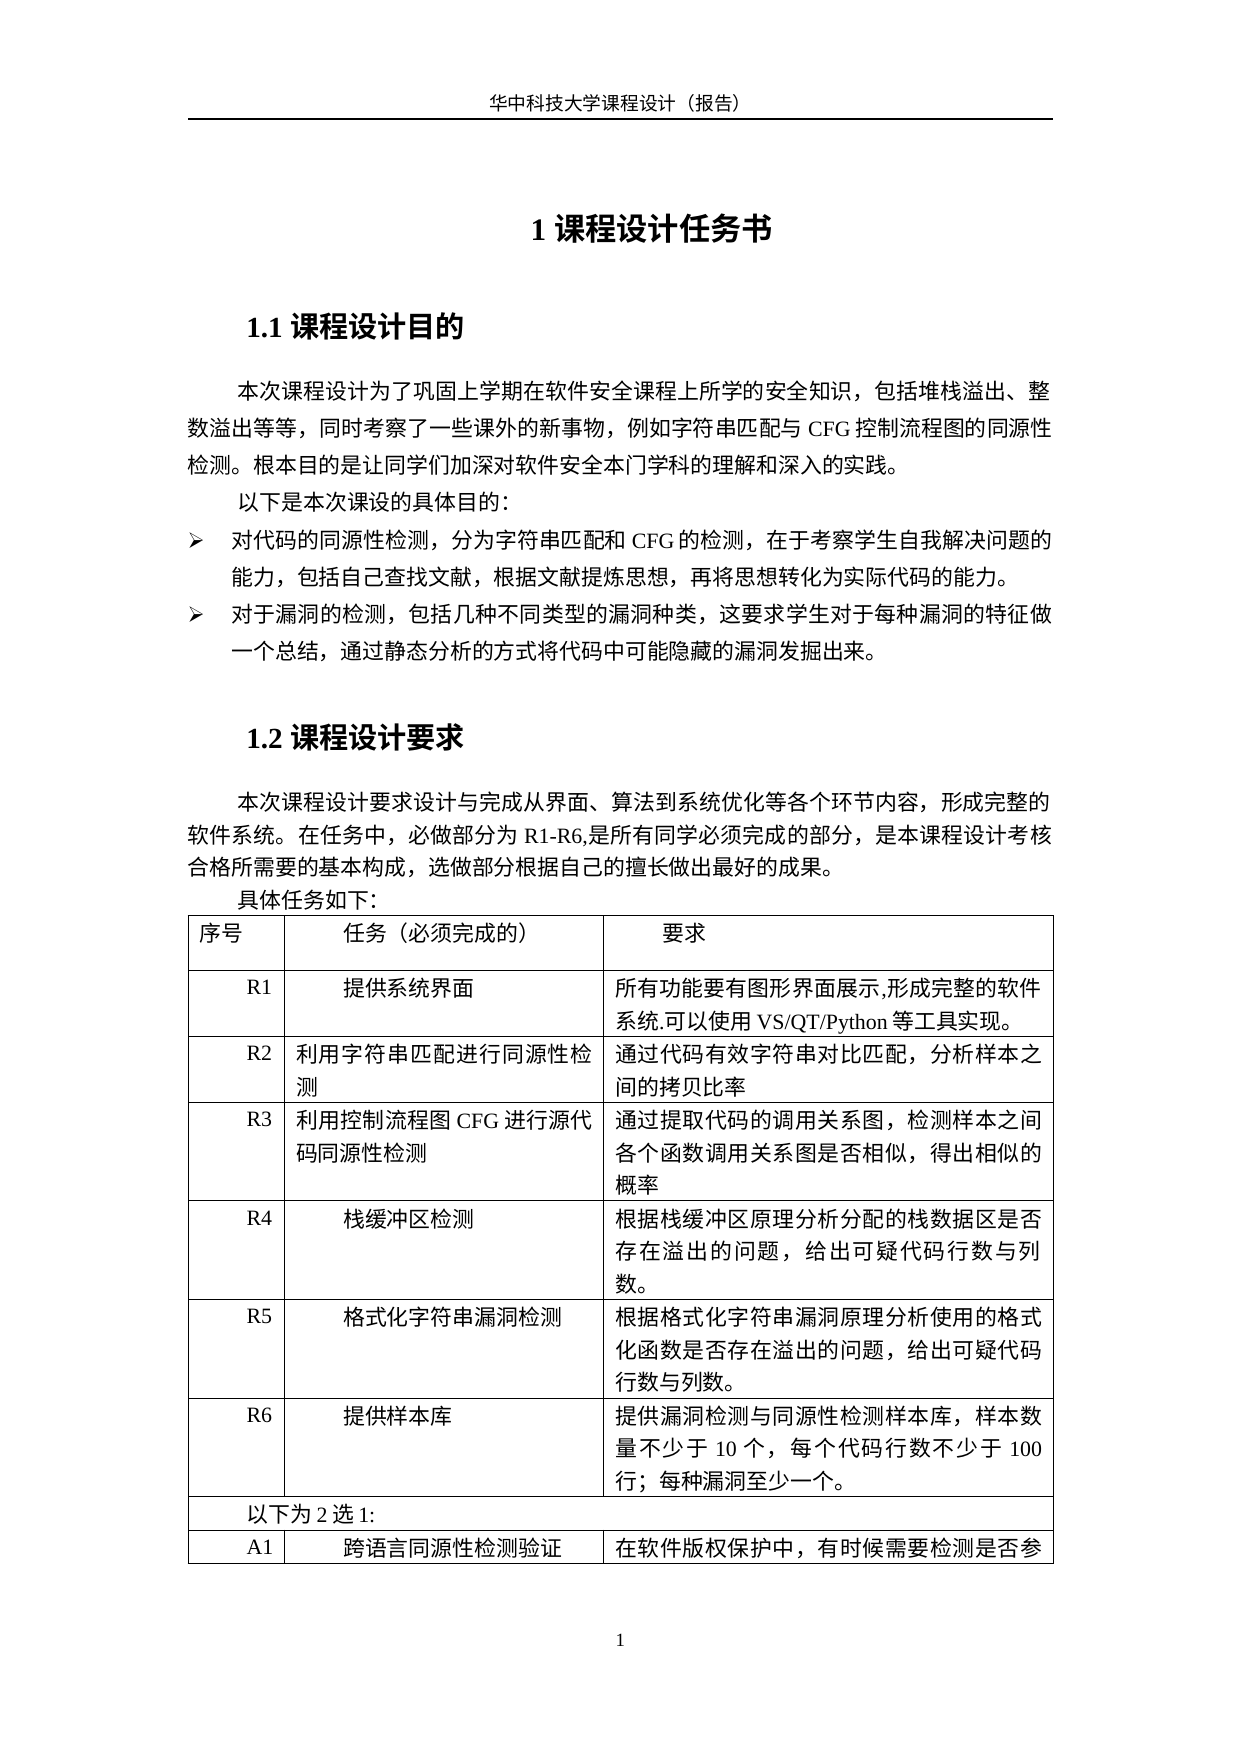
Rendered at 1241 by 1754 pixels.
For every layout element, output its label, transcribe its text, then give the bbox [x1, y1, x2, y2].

table_cell A1 [189, 1531, 284, 1563]
subtitle 1.2 课程设计要求 [187, 704, 1053, 769]
table_header 任务（必须完成的） [285, 916, 603, 970]
table_cell 跨语言同源性检测验证 [285, 1531, 603, 1563]
text 以下是本次课设的具体目的： [187, 485, 1053, 517]
table_cell R4 [189, 1201, 284, 1299]
text 本次课程设计为了巩固上学期在软件安全课程上所学的安全知识，包括堆栈溢出、整数溢出等等，同时考察了一些课外的新事物，例如字符串匹配与CFG控制流程图的同源性检测。根本目的是让同学们加深对软件安全本门学科的理解和深入的实践。 [187, 373, 1053, 480]
text 具体任务如下： [187, 882, 1053, 915]
table_cell R3 [189, 1103, 284, 1200]
table_cell 通过代码有效字符串对比匹配，分析样本之间的拷贝比率 [604, 1037, 1053, 1102]
table_cell 利用控制流程图CFG进行源代码同源性检测 [285, 1103, 603, 1200]
table_cell 提供样本库 [285, 1399, 603, 1496]
subtitle 1 课程设计任务书 [187, 194, 1053, 259]
list 对代码的同源性检测，分为字符串匹配和CFG的检测，在于考察学生自我解决问题的能力，包括自己查找文献，根据文献提炼思想，再将思想转化为实际代码的能力。 [187, 522, 1053, 592]
table_cell R1 [189, 971, 284, 1036]
table_cell 根据栈缓冲区原理分析分配的栈数据区是否存在溢出的问题，给出可疑代码行数与列数。 [604, 1201, 1053, 1299]
table_cell 通过提取代码的调用关系图，检测样本之间各个函数调用关系图是否相似，得出相似的概率 [604, 1103, 1053, 1200]
table_cell 栈缓冲区检测 [285, 1201, 603, 1299]
text 本次课程设计要求设计与完成从界面、算法到系统优化等各个环节内容，形成完整的软件系统。在任务中，必做部分为R1-R6,是所有同学必须完成的部分，是本课程设计考核合格所需要的基本构成，选做部分根据自己的擅长做出最好的成果。 [187, 785, 1053, 882]
table_cell 利用字符串匹配进行同源性检测 [285, 1037, 603, 1102]
table_header 序号 [189, 916, 284, 970]
list 对于漏洞的检测，包括几种不同类型的漏洞种类，这要求学生对于每种漏洞的特征做一个总结，通过静态分析的方式将代码中可能隐藏的漏洞发掘出来。 [187, 597, 1053, 666]
table_cell R5 [189, 1300, 284, 1397]
table_cell 以下为2选1: [189, 1497, 1053, 1529]
table_cell 提供系统界面 [285, 971, 603, 1036]
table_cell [604, 1531, 1053, 1563]
table_cell 所有功能要有图形界面展示,形成完整的软件系统.可以使用VS/QT/Python等工具实现。 [604, 971, 1053, 1036]
table_cell 根据格式化字符串漏洞原理分析使用的格式化函数是否存在溢出的问题，给出可疑代码行数与列数。 [604, 1300, 1053, 1397]
table_cell R2 [189, 1037, 284, 1102]
table_cell R6 [189, 1399, 284, 1496]
table_cell 格式化字符串漏洞检测 [285, 1300, 603, 1397]
table_cell 提供漏洞检测与同源性检测样本库，样本数量不少于10个，每个代码行数不少于100行；每种漏洞至少一个。 [604, 1399, 1053, 1496]
subtitle 1.1 课程设计目的 [187, 292, 1053, 357]
table_header 要求 [604, 916, 1053, 970]
